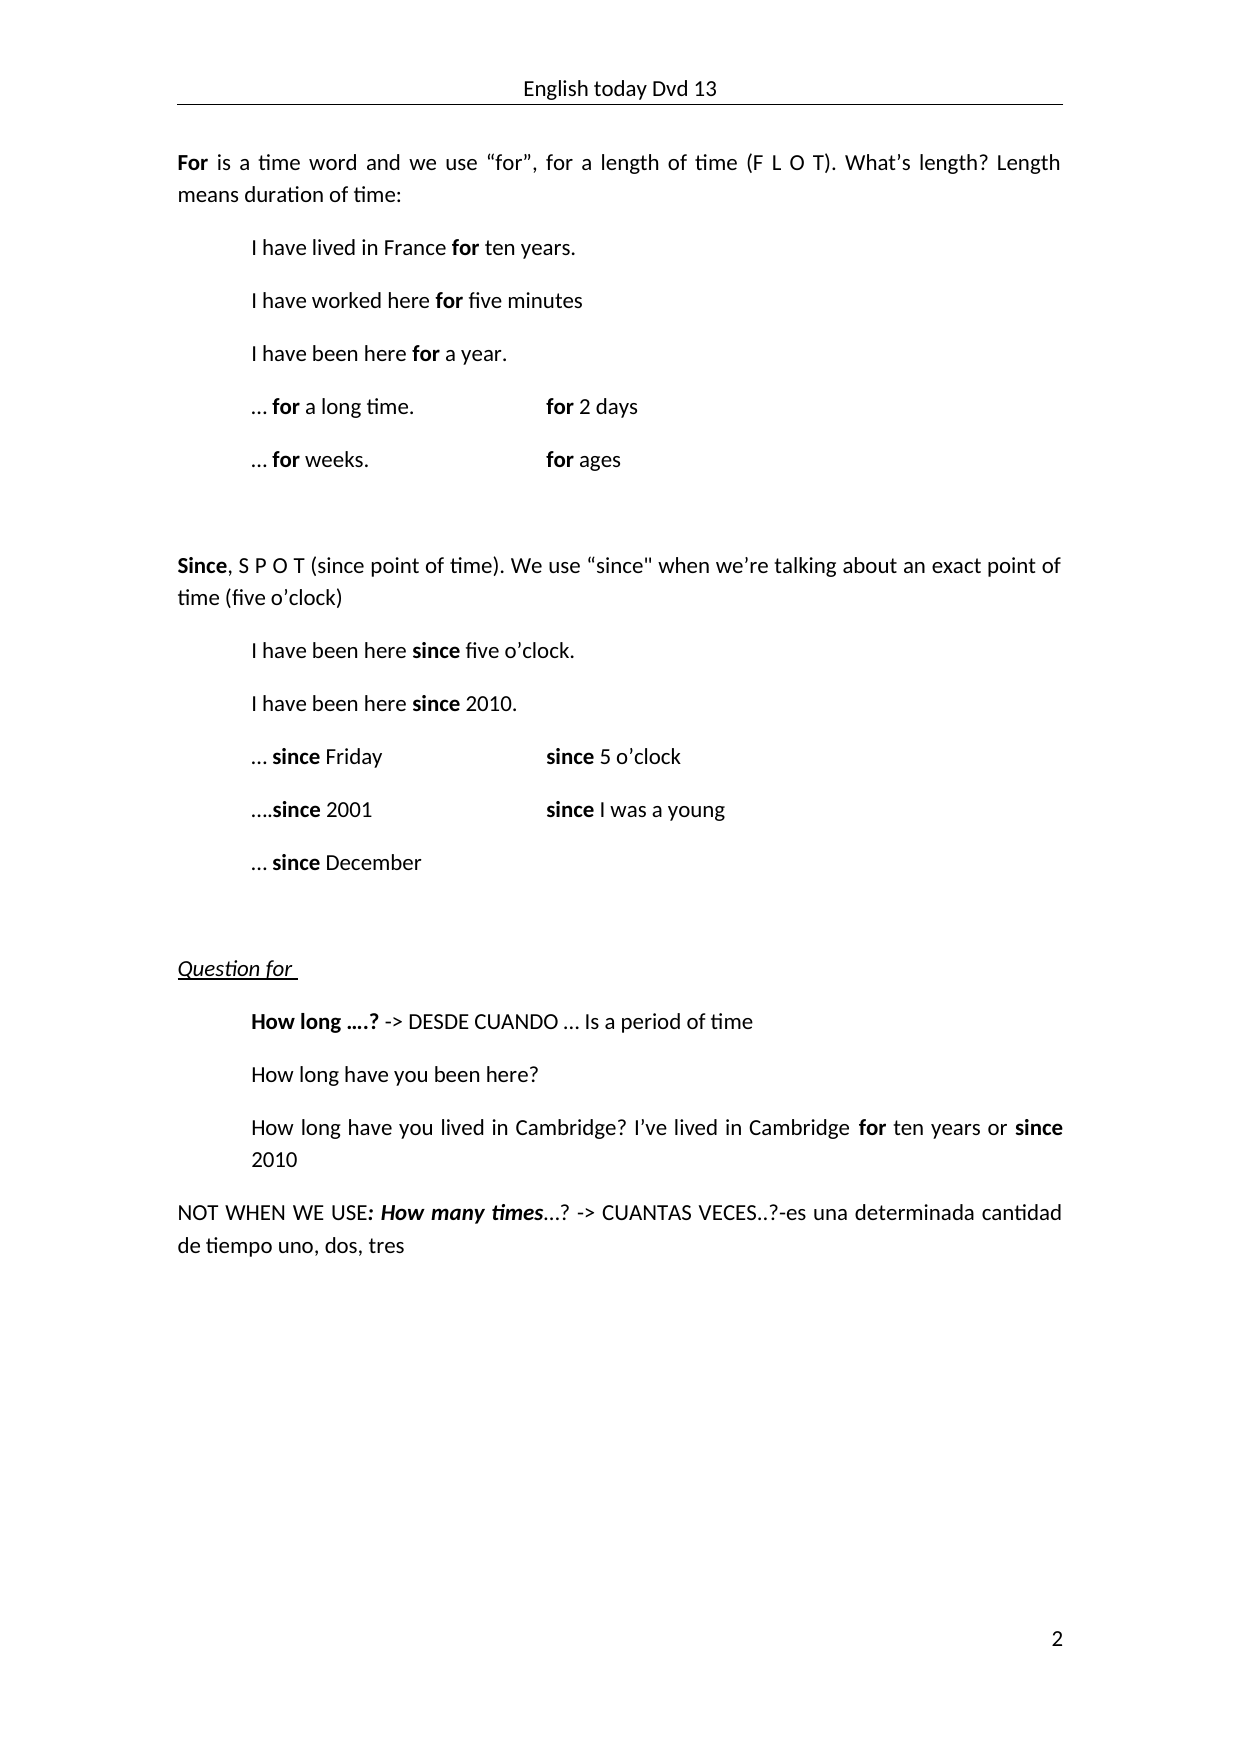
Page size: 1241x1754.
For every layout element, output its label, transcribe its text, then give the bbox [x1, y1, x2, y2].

text ….since 2001 since I was a young [251, 795, 1063, 823]
text How long have you been here? [251, 1060, 1063, 1088]
text … for a long time. for 2 days [251, 392, 1063, 420]
text I have been here since five o’clock. [251, 636, 1063, 664]
text I have been here for a year. [251, 339, 1063, 367]
text I have worked here for five minutes [251, 286, 1063, 314]
text … since December [251, 848, 1063, 876]
text I have been here since 2010. [251, 689, 1063, 717]
text How long ….? -> DESDE CUANDO … Is a period of time [251, 1007, 1063, 1035]
text Since, S P O T (since point of time). We use “since" when we’re talking about an exact point of time (five o’clock) [177, 551, 1063, 611]
text … since Friday since 5 o’clock [251, 742, 1063, 770]
text NOT WHEN WE USE: How many times…? -> CUANTAS VECES..?-es una determinada cantidad de tiempo uno, dos, tres [177, 1198, 1063, 1259]
text I have lived in France for ten years. [251, 233, 1063, 261]
text How long have you lived in Cambridge? I’ve lived in Cambridge for ten years or since 2010 [251, 1113, 1063, 1173]
text Question for [177, 954, 1063, 982]
text For is a time word and we use “for”, for a length of time (F L O T). What’s length? Length means duration of time: [177, 148, 1063, 208]
text … for weeks. for ages [251, 445, 1063, 473]
